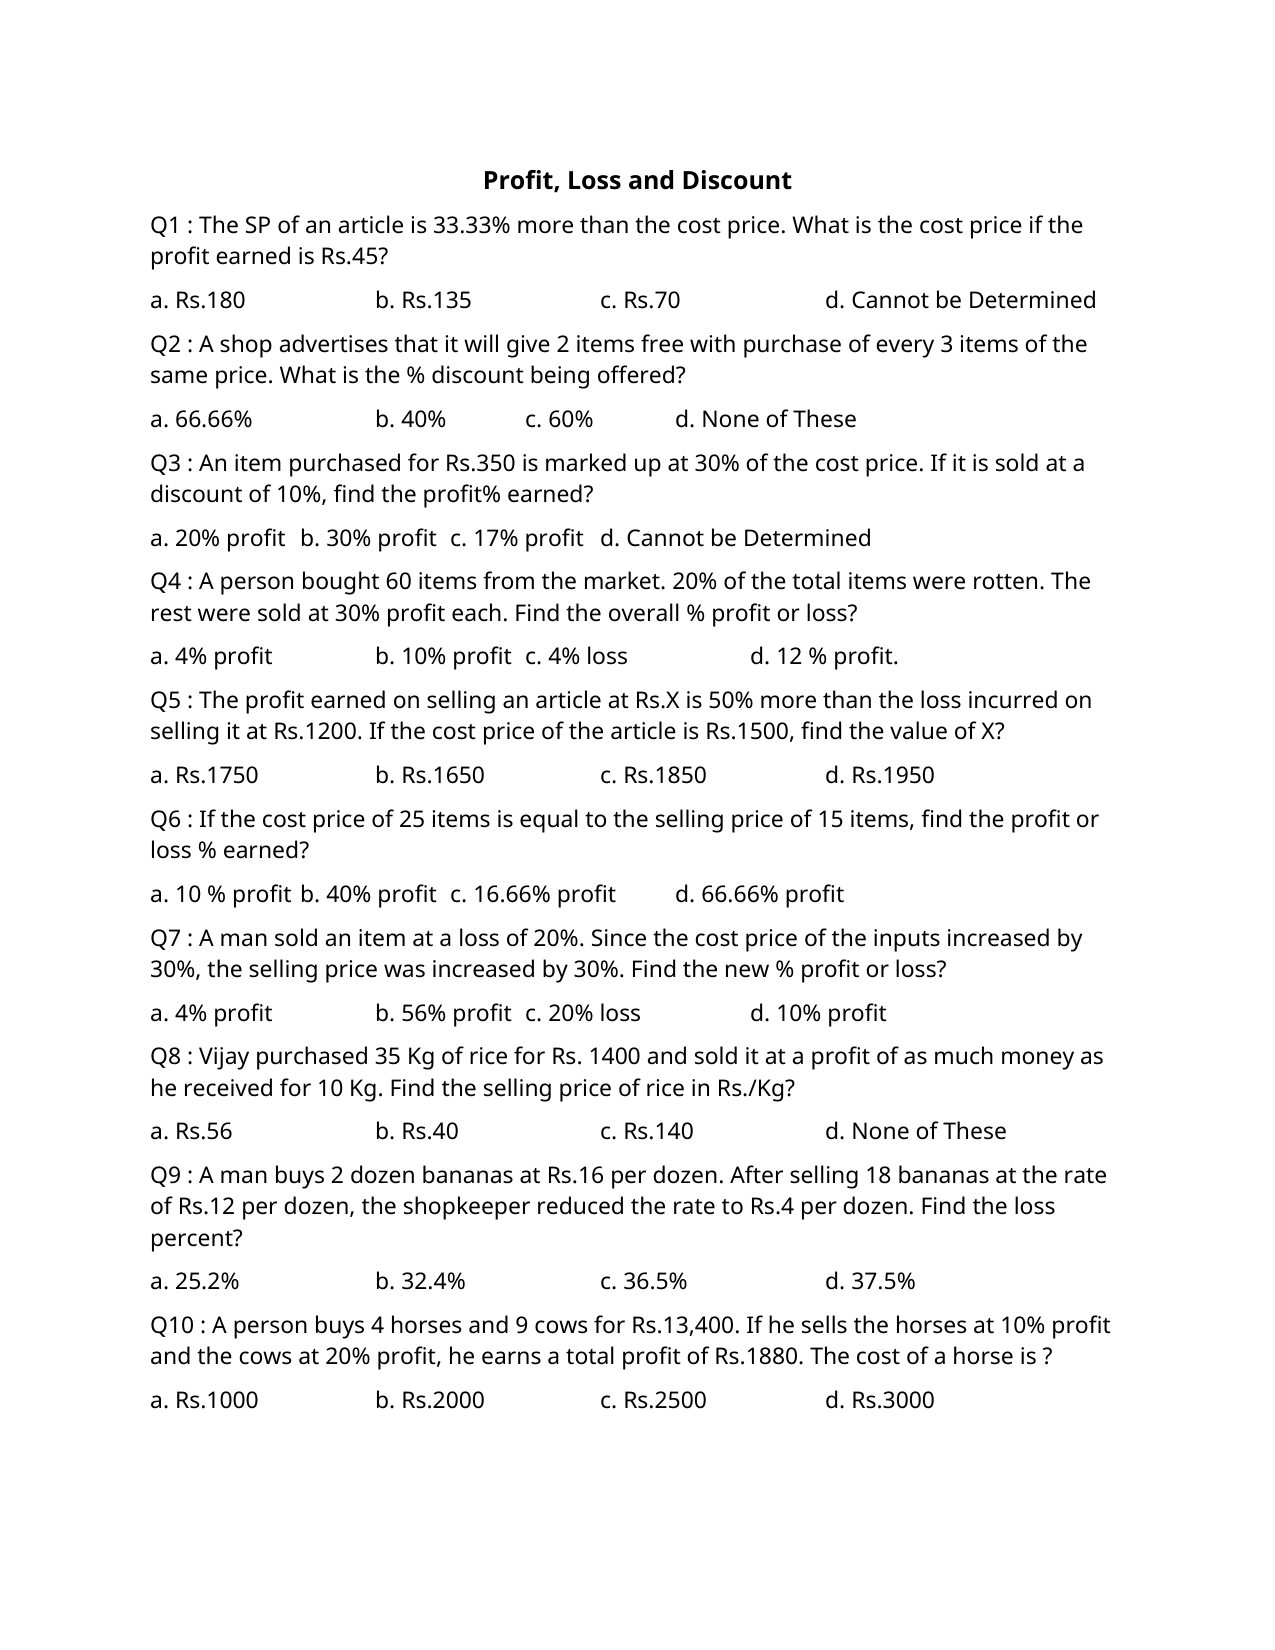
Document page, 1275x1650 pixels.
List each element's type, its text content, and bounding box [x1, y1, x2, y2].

text Q5 : The profit earned on selling an article at Rs.X is 50% more than the loss incurred on selling it at Rs.1200. If the cost price of the article is Rs.1500, find the value of X? [150, 684, 1125, 747]
text a. Rs.56 b. Rs.40 c. Rs.140 d. None of These [150, 1115, 1125, 1147]
text a. 25.2% b. 32.4% c. 36.5% d. 37.5% [150, 1265, 1125, 1297]
text Q1 : The SP of an article is 33.33% more than the cost price. What is the cost price if the profit earned is Rs.45? [150, 209, 1125, 272]
text Q6 : If the cost price of 25 items is equal to the selling price of 15 items, find the profit or loss % earned? [150, 803, 1125, 865]
text a. 4% profit b. 56% profit c. 20% loss d. 10% profit [150, 997, 1125, 1028]
text Q8 : Vijay purchased 35 Kg of rice for Rs. 1400 and sold it at a profit of as much money as he received for 10 Kg. Find the selling price of rice in Rs./Kg? [150, 1040, 1125, 1103]
text Q4 : A person bought 60 items from the market. 20% of the total items were rotten. The rest were sold at 30% profit each. Find the overall % profit or loss? [150, 565, 1125, 628]
text Q2 : A shop advertises that it will give 2 items free with purchase of every 3 items of the same price. What is the % discount being offered? [150, 328, 1125, 390]
text Q9 : A man buys 2 dozen bananas at Rs.16 per dozen. After selling 18 bananas at the rate of Rs.12 per dozen, the shopkeeper reduced the rate to Rs.4 per dozen. Find the loss percent? [150, 1159, 1125, 1253]
text Q10 : A person buys 4 horses and 9 cows for Rs.13,400. If he sells the horses at 10% profit and the cows at 20% profit, he earns a total profit of Rs.1880. The cost of a horse is ? [150, 1309, 1125, 1372]
text a. 10 % profit b. 40% profit c. 16.66% profit d. 66.66% profit [150, 878, 1125, 909]
text a. 20% profit b. 30% profit c. 17% profit d. Cannot be Determined [150, 522, 1125, 553]
text a. 4% profit b. 10% profit c. 4% loss d. 12 % profit. [150, 640, 1125, 672]
text Profit, Loss and Discount [150, 162, 1125, 197]
text Q3 : An item purchased for Rs.350 is marked up at 30% of the cost price. If it is sold at a discount of 10%, find the profit% earned? [150, 447, 1125, 509]
text Q7 : A man sold an item at a loss of 20%. Since the cost price of the inputs increased by 30%, the selling price was increased by 30%. Find the new % profit or loss? [150, 922, 1125, 984]
text a. Rs.1000 b. Rs.2000 c. Rs.2500 d. Rs.3000 [150, 1384, 1125, 1415]
text a. Rs.180 b. Rs.135 c. Rs.70 d. Cannot be Determined [150, 284, 1125, 315]
text a. 66.66% b. 40% c. 60% d. None of These [150, 403, 1125, 434]
text a. Rs.1750 b. Rs.1650 c. Rs.1850 d. Rs.1950 [150, 759, 1125, 790]
